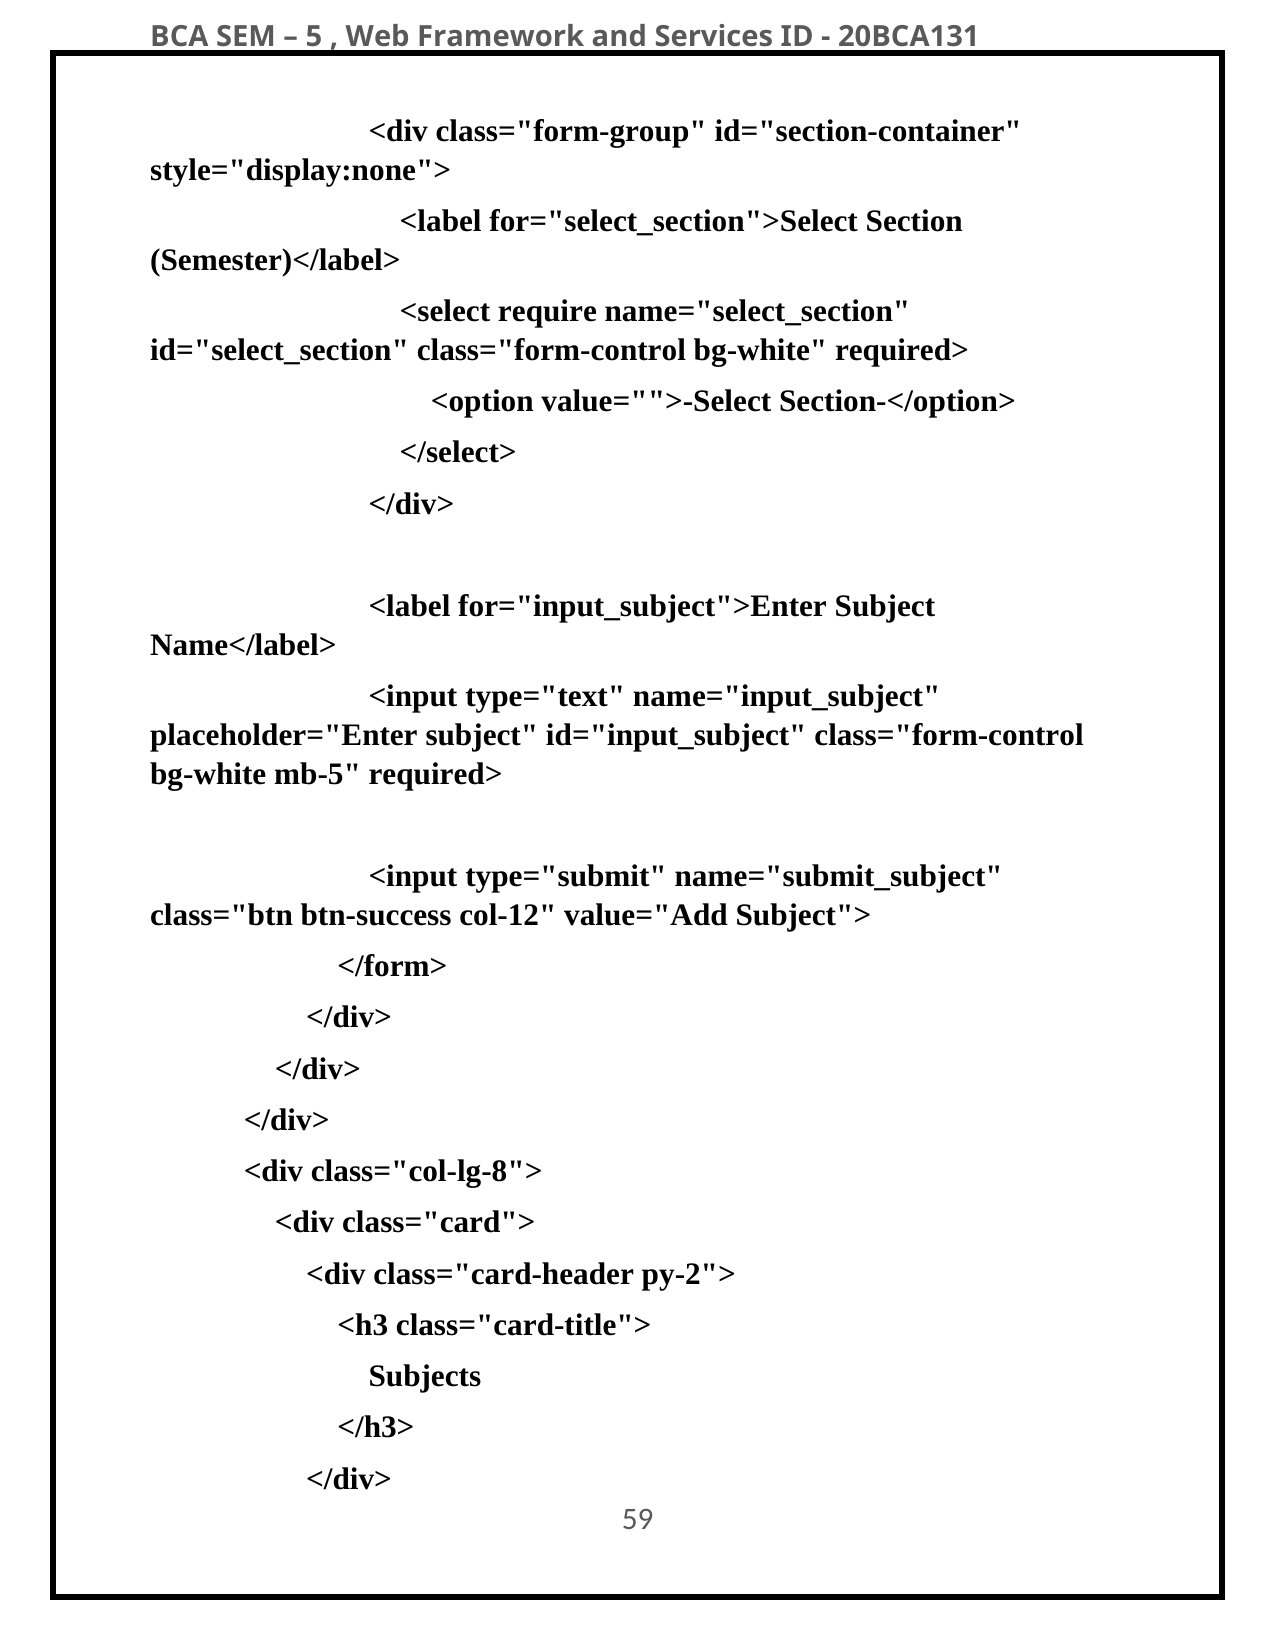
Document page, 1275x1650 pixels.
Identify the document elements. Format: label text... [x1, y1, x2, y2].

text </div> [150, 485, 1125, 521]
text <option value="">-Select Section-</option> [150, 382, 1125, 418]
text </form> [150, 947, 1125, 983]
text </select> [150, 434, 1125, 470]
text <div class="card"> [150, 1204, 1125, 1240]
text Subjects [150, 1357, 1125, 1393]
text <label for="select_section">Select Section (Semester)</label> [150, 202, 1125, 277]
text <input type="text" name="input_subject" placeholder="Enter subject" id="input_subject" class="form-control bg-white mb-5" required> [150, 677, 1125, 791]
text <h3 class="card-title"> [150, 1306, 1125, 1342]
text </div> [150, 1460, 1125, 1496]
text <div class="card-header py-2"> [150, 1255, 1125, 1291]
text <select require name="select_section" id="select_section" class="form-control bg-white" required> [150, 292, 1125, 367]
text <label for="input_subject">Enter Subject Name</label> [150, 587, 1125, 662]
text <div class="col-lg-8"> [150, 1152, 1125, 1188]
text </div> [150, 1101, 1125, 1137]
text </div> [150, 1050, 1125, 1086]
text </h3> [150, 1409, 1125, 1445]
text <div class="form-group" id="section-container" style="display:none"> [150, 112, 1125, 187]
text </div> [150, 999, 1125, 1035]
text <input type="submit" name="submit_subject" class="btn btn-success col-12" value="Add Subject"> [150, 857, 1125, 932]
